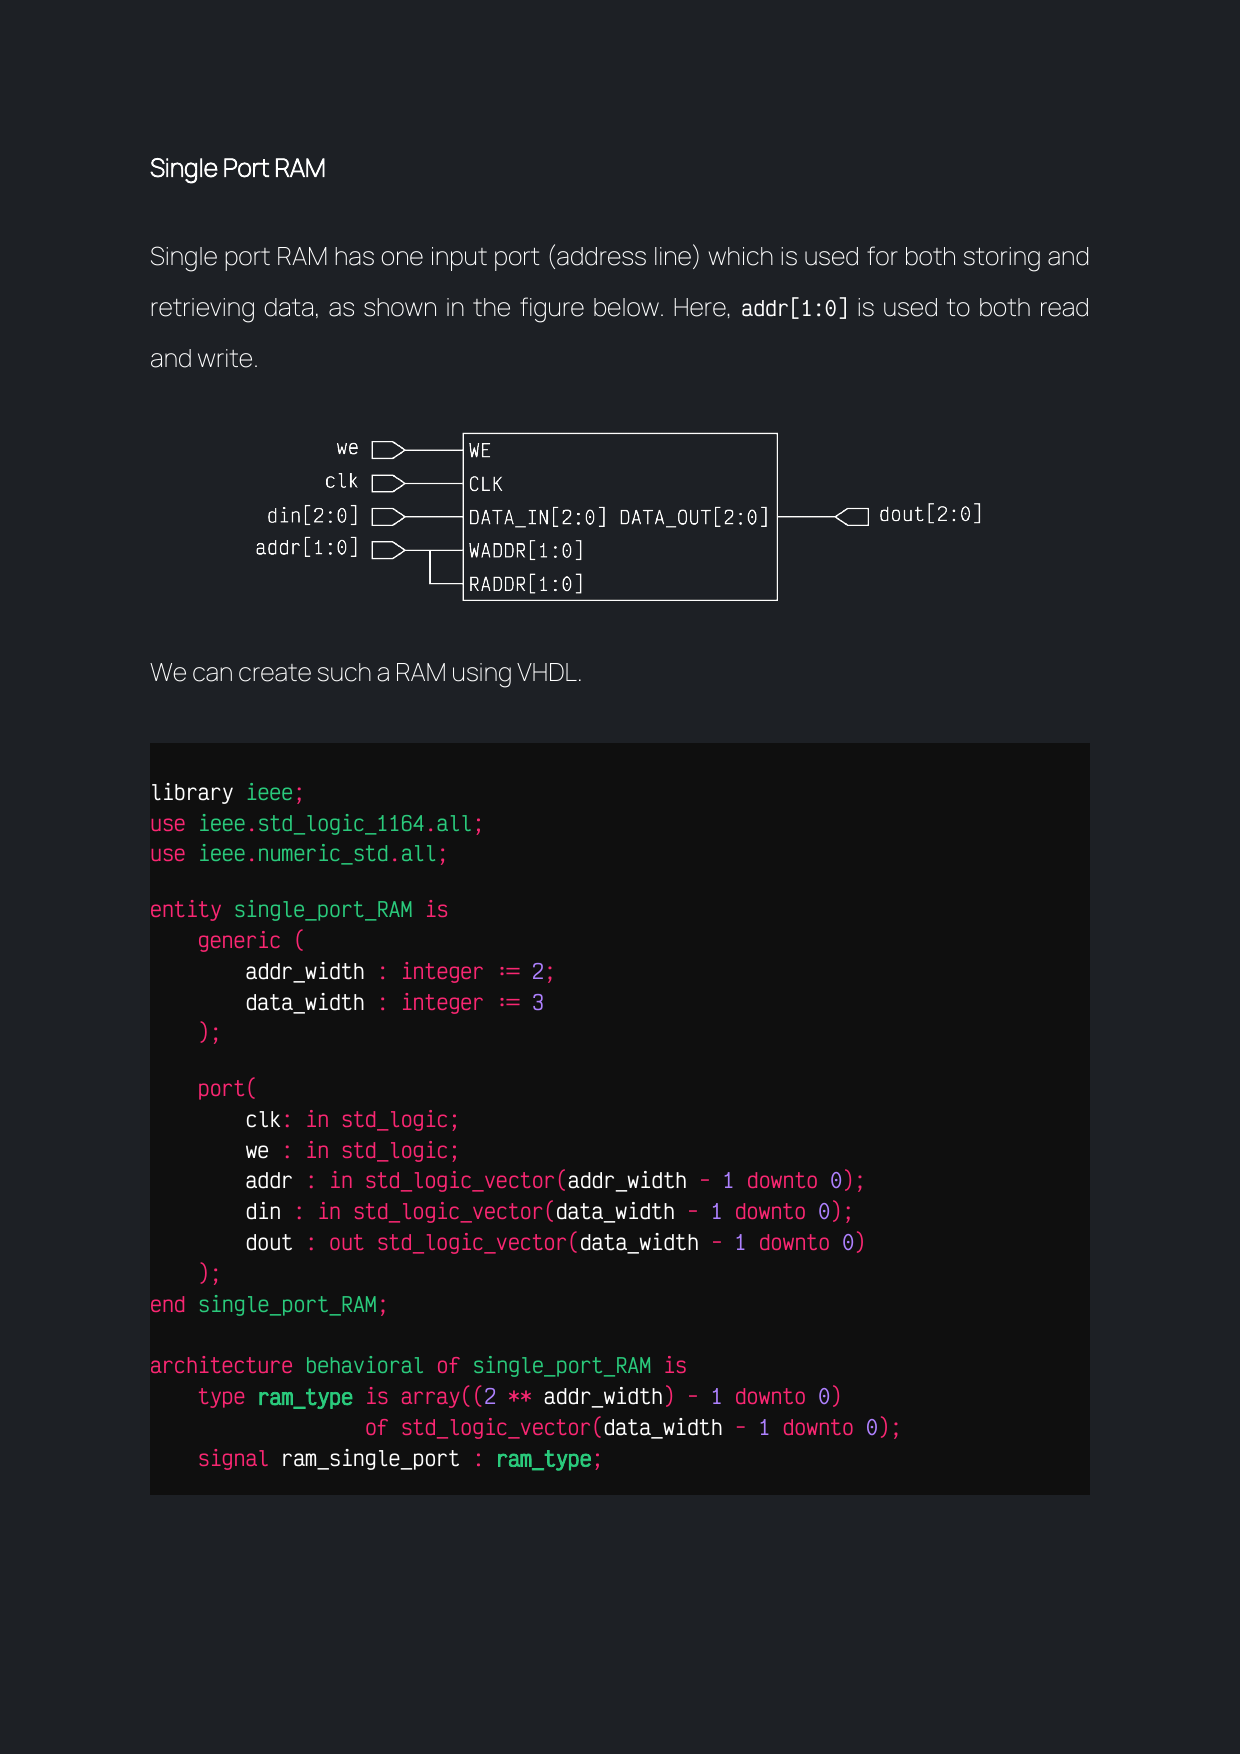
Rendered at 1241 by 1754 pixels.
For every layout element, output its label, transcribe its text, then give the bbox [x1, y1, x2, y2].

text Single port RAM has one input port (address line) which is used for both storing and retrieving data, as shown in the figure below. Here, addr[1:0] is used to both read and write. [150, 239, 1090, 375]
picture [247, 430, 993, 601]
text of std_logic_vector(data_width - 1 downto 0); signal ram_single_port : ram_type; [150, 1410, 1090, 1495]
text port( clk: in std_logic; we : in std_logic; addr : in std_logic_vector(addr_width - 1 downto 0); din : in std_logic_vector(data_width - 1 downto 0); dout : out std_logic_vector(data_width - 1 downto 0) ); end single_port_RAM; architecture behavioral of single_port_RAM is type ram_type is array((2 ** addr_width) - 1 downto 0) [150, 1046, 1090, 1410]
text library ieee; use ieee.std_logic_1164.all; use ieee.numeric_std.all; entity single_port_RAM is generic ( addr_width : integer := 2; data_width : integer := 3 ); [150, 774, 1090, 1046]
subtitle Single Port RAM [150, 150, 1090, 184]
text We can create such a RAM using VHDL. [150, 655, 1090, 689]
